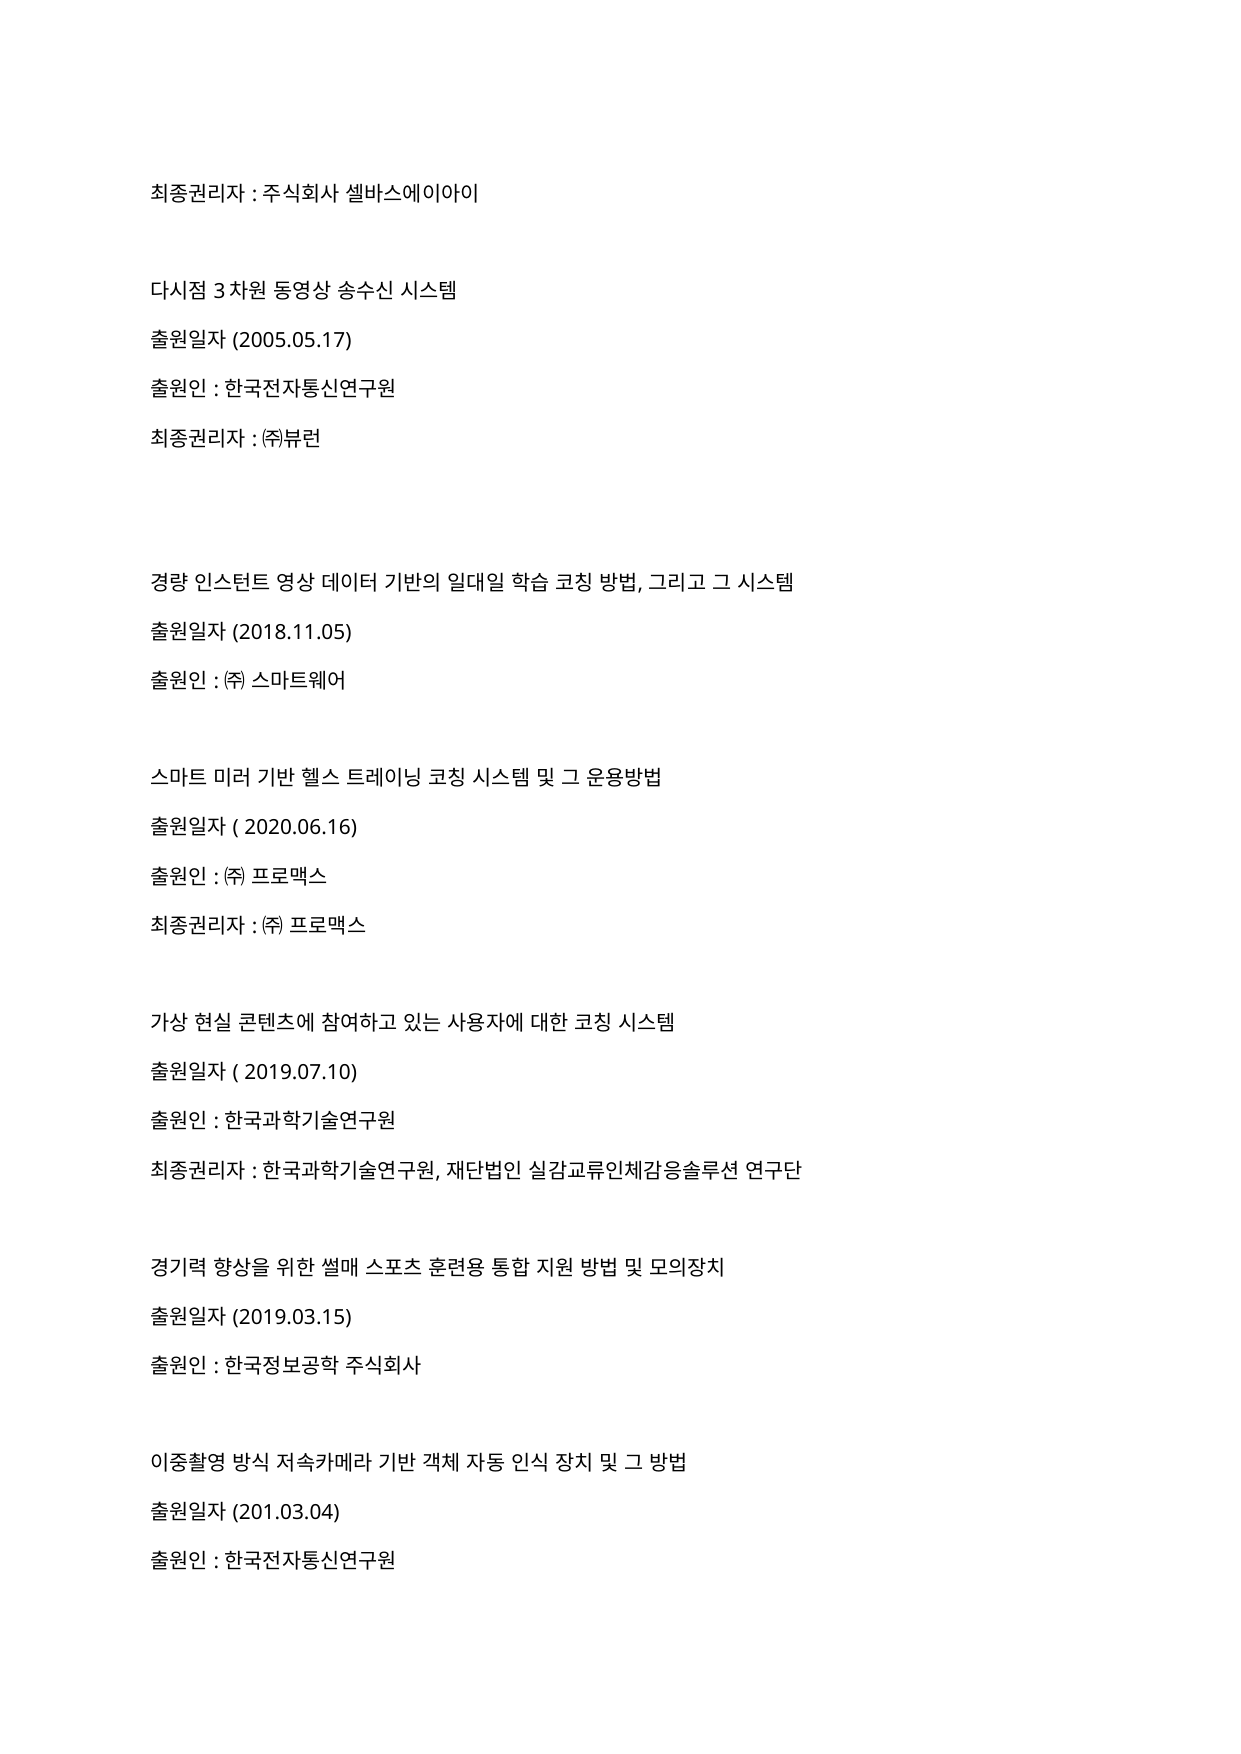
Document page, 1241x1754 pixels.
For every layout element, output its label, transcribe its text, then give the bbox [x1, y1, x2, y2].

text 최종권리자 : ㈜ 프로맥스 [150, 909, 1090, 940]
text 경기력 향상을 위한 썰매 스포츠 훈련용 통합 지원 방법 및 모의장치 [150, 1251, 1090, 1281]
text 다시점 3차원 동영상 송수신 시스템 [150, 274, 1090, 304]
text 출원일자 (201.03.04) [150, 1495, 1090, 1526]
text 출원일자 ( 2020.06.16) [150, 811, 1090, 841]
text 출원인 : 한국전자통신연구원 [150, 1545, 1090, 1575]
text 최종권리자 : 주식회사 셀바스에이아이 [150, 177, 1090, 207]
text 이중촬영 방식 저속카메라 기반 객체 자동 인식 장치 및 그 방법 [150, 1446, 1090, 1476]
text 출원인 : ㈜ 프로맥스 [150, 860, 1090, 890]
text 스마트 미러 기반 헬스 트레이닝 코칭 시스템 및 그 운용방법 [150, 761, 1090, 792]
text 출원일자 (2005.05.17) [150, 323, 1090, 353]
text 경량 인스턴트 영상 데이터 기반의 일대일 학습 코칭 방법, 그리고 그 시스템 [150, 566, 1090, 596]
text 출원인 : 한국과학기술연구원 [150, 1105, 1090, 1135]
text 출원인 : 한국정보공학 주식회사 [150, 1349, 1090, 1380]
text 출원인 : ㈜ 스마트웨어 [150, 665, 1090, 695]
text 출원인 : 한국전자통신연구원 [150, 373, 1090, 403]
text 가상 현실 콘텐츠에 참여하고 있는 사용자에 대한 코칭 시스템 [150, 1006, 1090, 1036]
text 최종권리자 : ㈜뷰런 [150, 422, 1090, 452]
text 출원일자 ( 2019.07.10) [150, 1055, 1090, 1086]
text 출원일자 (2019.03.15) [150, 1300, 1090, 1330]
text 최종권리자 : 한국과학기술연구원, 재단법인 실감교류인체감응솔루션 연구단 [150, 1154, 1090, 1184]
text 출원일자 (2018.11.05) [150, 615, 1090, 646]
